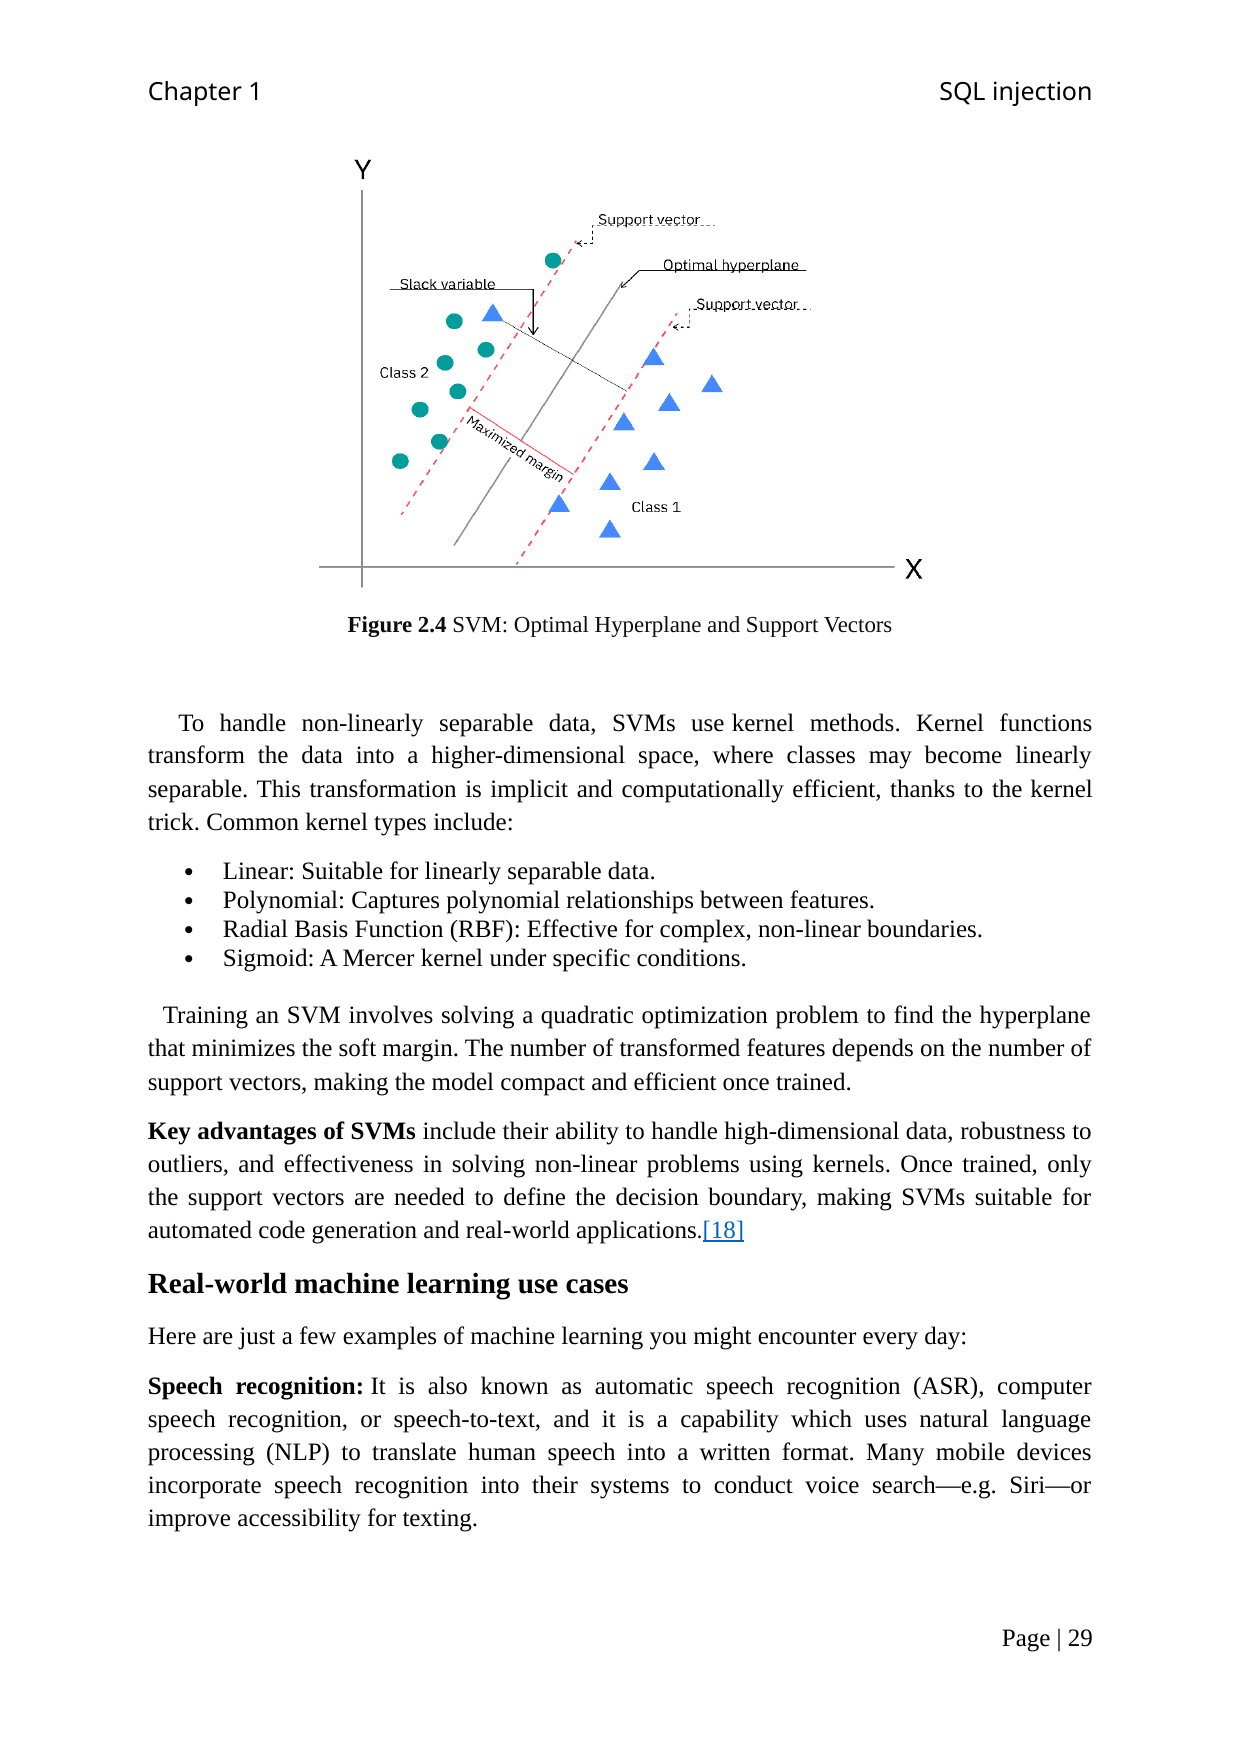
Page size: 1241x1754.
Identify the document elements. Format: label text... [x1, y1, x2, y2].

list Sigmoid: A Mercer kernel under specific conditions. [185, 943, 1093, 971]
text Training an SVM involves solving a quadratic optimization problem to find the hyperplane that minimizes the soft margin. The number of transformed features depends on the number of support vectors, making the model compact and efficient once trained. [148, 1001, 1093, 1095]
text To handle non-linearly separable data, SVMs use kernel methods. Kernel functions transform the data into a higher-dimensional space, where classes may become linearly separable. This transformation is implicit and computationally efficient, thanks to the kernel trick. Common kernel types include: [148, 708, 1093, 835]
list Linear: Suitable for linearly separable data. [185, 856, 1093, 885]
text Figure 2.4 SVM: Optimal Hyperplane and Support Vectors [148, 611, 1093, 637]
list Polynomial: Captures polynomial relationships between features. [185, 885, 1093, 914]
list Radial Basis Function (RBF): Effective for complex, non-linear boundaries. [185, 914, 1093, 943]
picture [303, 147, 938, 590]
text Key advantages of SVMs include their ability to handle high-dimensional data, robustness to outliers, and effectiveness in solving non-linear problems using kernels. Once trained, only the support vectors are needed to define the decision boundary, making SVMs suitable for automated code generation and real-world applications.[18] [148, 1116, 1093, 1245]
text Here are just a few examples of machine learning you might encounter every day: [148, 1321, 1093, 1350]
text Speech recognition: It is also known as automatic speech recognition (ASR), computer speech recognition, or speech-to-text, and it is a capability which uses natural language processing (NLP) to translate human speech into a written format. Many mobile devices incorporate speech recognition into their systems to conduct voice search—e.g. Siri—or improve accessibility for texting. [148, 1371, 1093, 1532]
text Real-world machine learning use cases [148, 1266, 1093, 1299]
